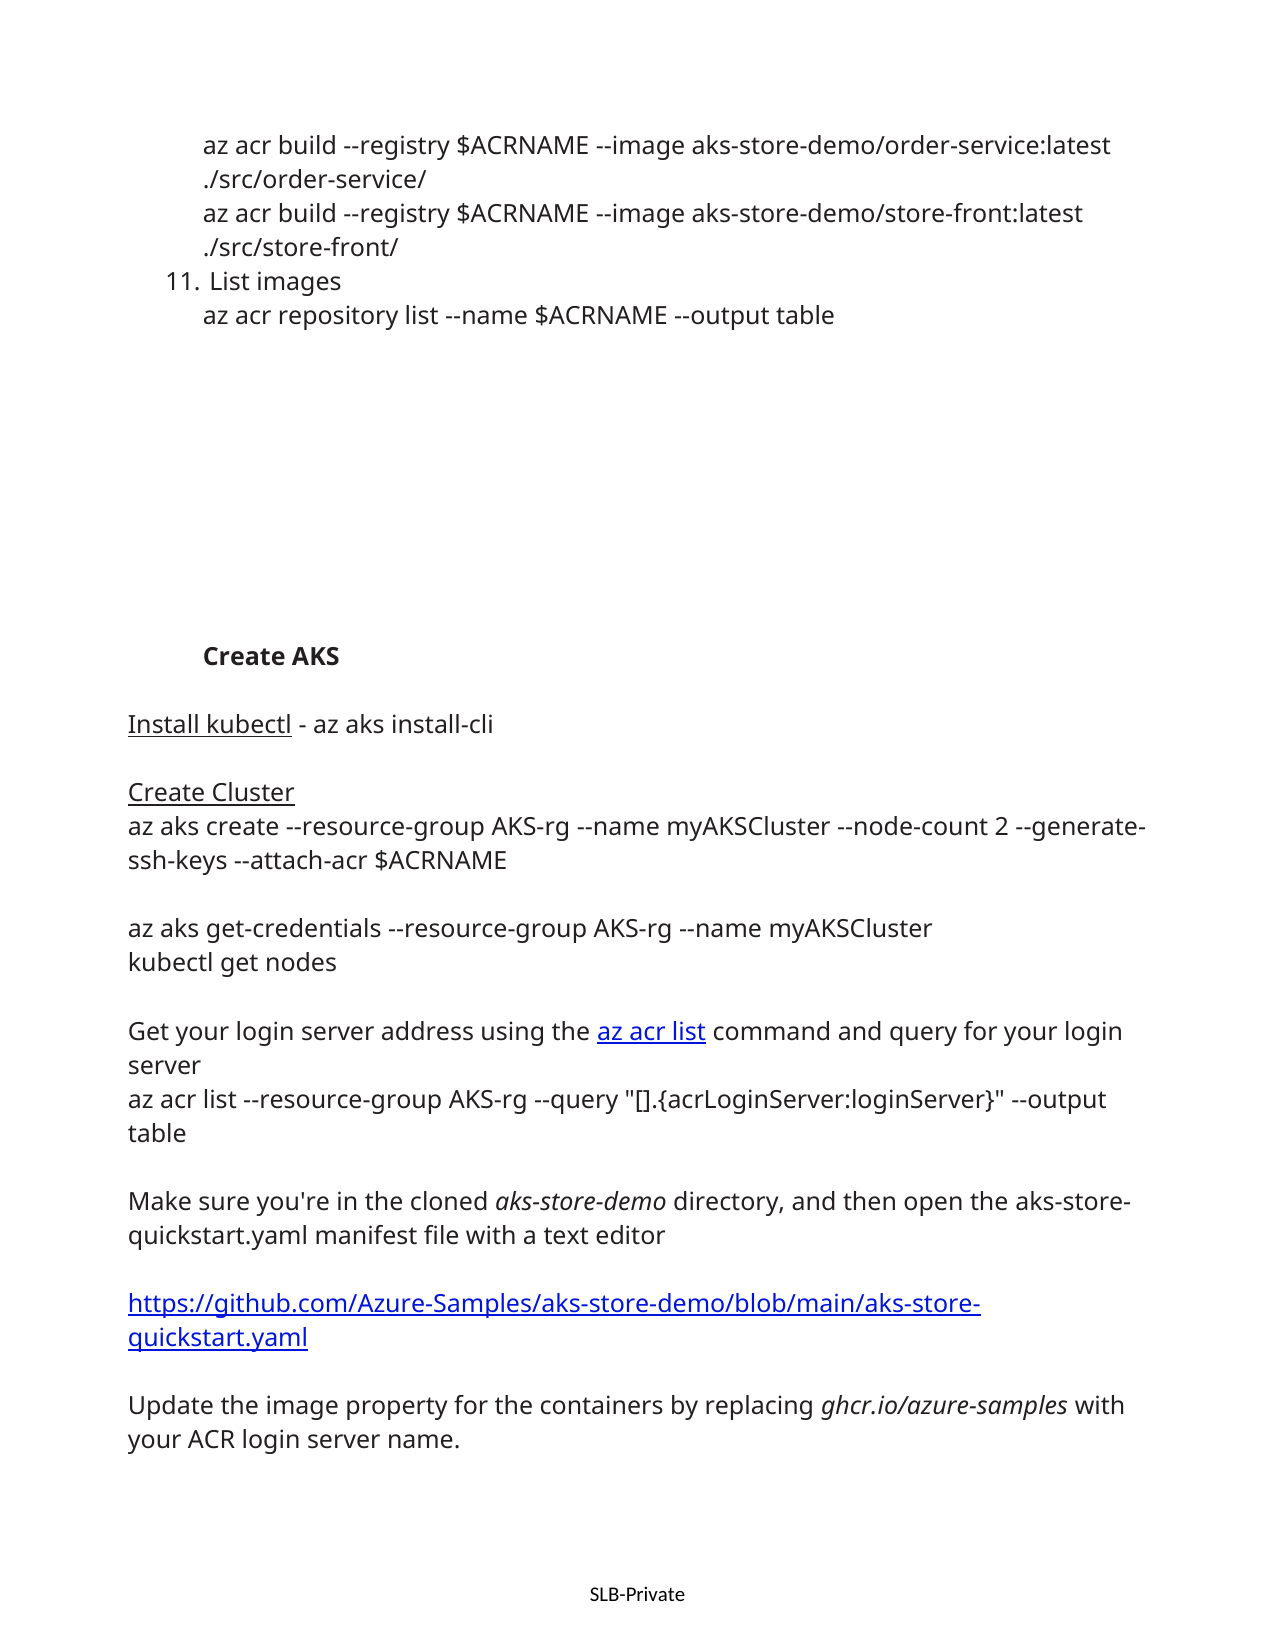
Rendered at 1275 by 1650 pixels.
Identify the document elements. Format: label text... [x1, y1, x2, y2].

text Make sure you're in the cloned aks-store-demo directory, and then open the aks-store-quickstart.yaml manifest file with a text editor [128, 1183, 1147, 1252]
text Update the image property for the containers by replacing ghcr.io/azure-samples with your ACR login server name. [128, 1388, 1147, 1456]
text https://github.com/Azure-Samples/aks-store-demo/blob/main/aks-store-quickstart.yaml [128, 1286, 1147, 1354]
list Create AKS [203, 638, 1147, 673]
text Get your login server address using the az acr list command and query for your login server [128, 1013, 1147, 1081]
text kubectl get nodes [128, 945, 1147, 979]
list az acr repository list --name $ACRNAME --output table [203, 298, 1147, 332]
text az acr list --resource-group AKS-rg --query "[].{acrLoginServer:loginServer}" --output table [128, 1081, 1147, 1149]
list az acr build --registry $ACRNAME --image aks-store-demo/order-service:latest ./src/order-service/ [203, 128, 1147, 196]
list az acr build --registry $ACRNAME --image aks-store-demo/store-front:latest ./src/store-front/ [203, 196, 1147, 264]
text az aks get-credentials --resource-group AKS-rg --name myAKSCluster [128, 911, 1147, 945]
text Install kubectl - az aks install-cli [128, 707, 1147, 741]
text az aks create --resource-group AKS-rg --name myAKSCluster --node-count 2 --generate-ssh-keys --attach-acr $ACRNAME [128, 809, 1147, 877]
list List images [165, 264, 1147, 298]
text Create Cluster [128, 775, 1147, 809]
